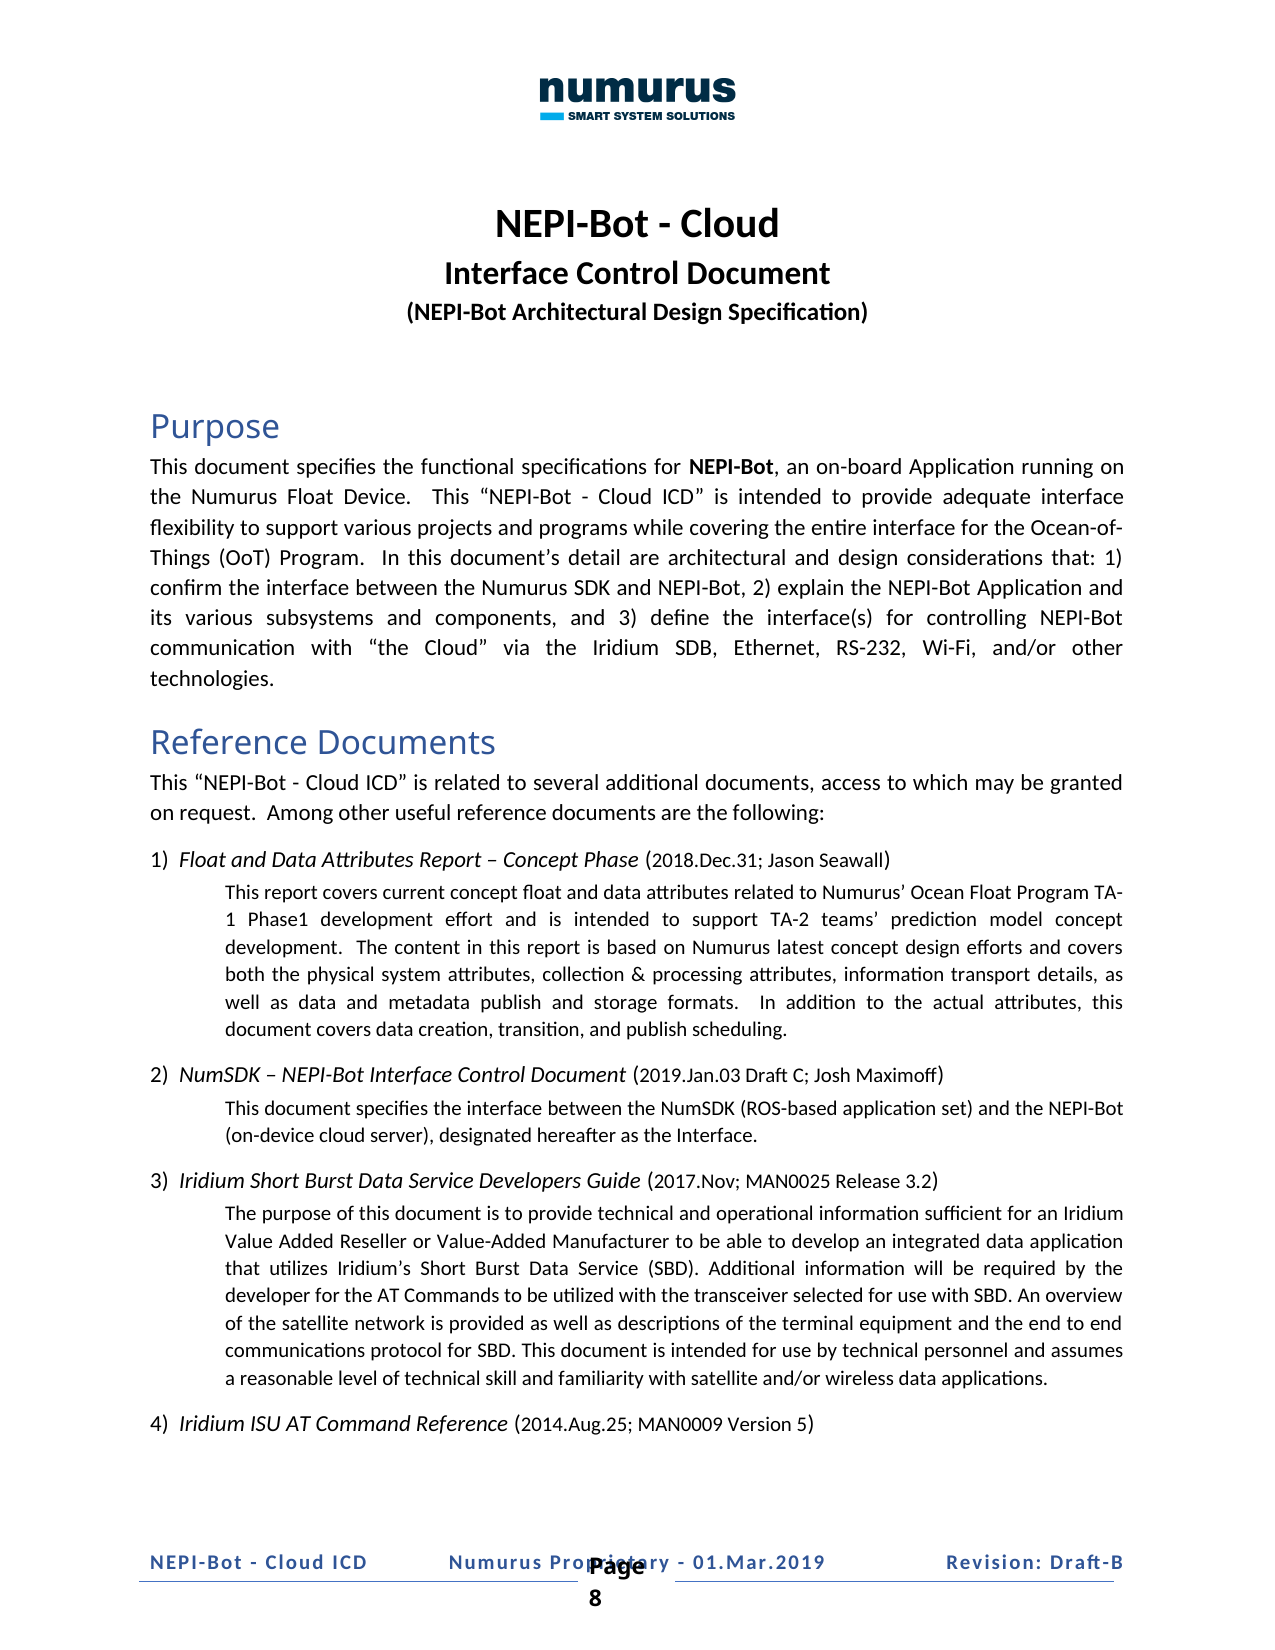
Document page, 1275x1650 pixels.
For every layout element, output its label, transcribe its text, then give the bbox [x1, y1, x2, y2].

subtitle Reference Documents [150, 719, 1125, 764]
text 1) Float and Data Attributes Report – Concept Phase (2018.Dec.31; Jason Seawall) [150, 845, 1125, 873]
text 2) NumSDK – NEPI-Bot Interface Control Document (2019.Jan.03 Draft C; Josh Maximoff) [150, 1060, 1125, 1088]
subtitle Purpose [150, 403, 1125, 449]
text The purpose of this document is to provide technical and operational information sufficient for an Iridium Value Added Reseller or Value-Added Manufacturer to be able to develop an integrated data application that utilizes Iridium’s Short Burst Data Service (SBD). Additional information will be required by the developer for the AT Commands to be utilized with the transceiver selected for use with SBD. An overview of the satellite network is provided as well as descriptions of the terminal equipment and the end to end communications protocol for SBD. This document is intended for use by technical personnel and assumes a reasonable level of technical skill and familiarity with satellite and/or wireless data applications. [225, 1201, 1125, 1390]
text Interface Control Document [150, 252, 1125, 292]
text 3) Iridium Short Burst Data Service Developers Guide (2017.Nov; MAN0025 Release 3.2) [150, 1166, 1125, 1194]
text This “NEPI-Bot - Cloud ICD” is related to several additional documents, access to which may be granted on request. Among other useful reference documents are the following: [150, 768, 1125, 826]
picture [536, 75, 739, 123]
text This document specifies the interface between the NumSDK (ROS-based application set) and the NEPI-Bot (on-device cloud server), designated hereafter as the Interface. [225, 1095, 1125, 1147]
text NEPI-Bot - Cloud [150, 197, 1125, 248]
text (NEPI-Bot Architectural Design Specification) [150, 296, 1125, 326]
text 4) Iridium ISU AT Command Reference (2014.Aug.25; MAN0009 Version 5) [150, 1409, 1125, 1437]
text This report covers current concept float and data attributes related to Numurus’ Ocean Float Program TA-1 Phase1 development effort and is intended to support TA-2 teams’ prediction model concept development. The content in this report is based on Numurus latest concept design efforts and covers both the physical system attributes, collection & processing attributes, information transport details, as well as data and metadata publish and storage formats. In addition to the actual attributes, this document covers data creation, transition, and publish scheduling. [225, 879, 1125, 1042]
text This document specifies the functional specifications for NEPI-Bot, an on-board Application running on the Numurus Float Device. This “NEPI-Bot - Cloud ICD” is intended to provide adequate interface flexibility to support various projects and programs while covering the entire interface for the Ocean-of-Things (OoT) Program. In this document’s detail are architectural and design considerations that: 1) confirm the interface between the Numurus SDK and NEPI-Bot, 2) explain the NEPI-Bot Application and its various subsystems and components, and 3) define the interface(s) for controlling NEPI-Bot communication with “the Cloud” via the Iridium SDB, Ethernet, RS-232, Wi-Fi, and/or other technologies. [150, 452, 1125, 692]
